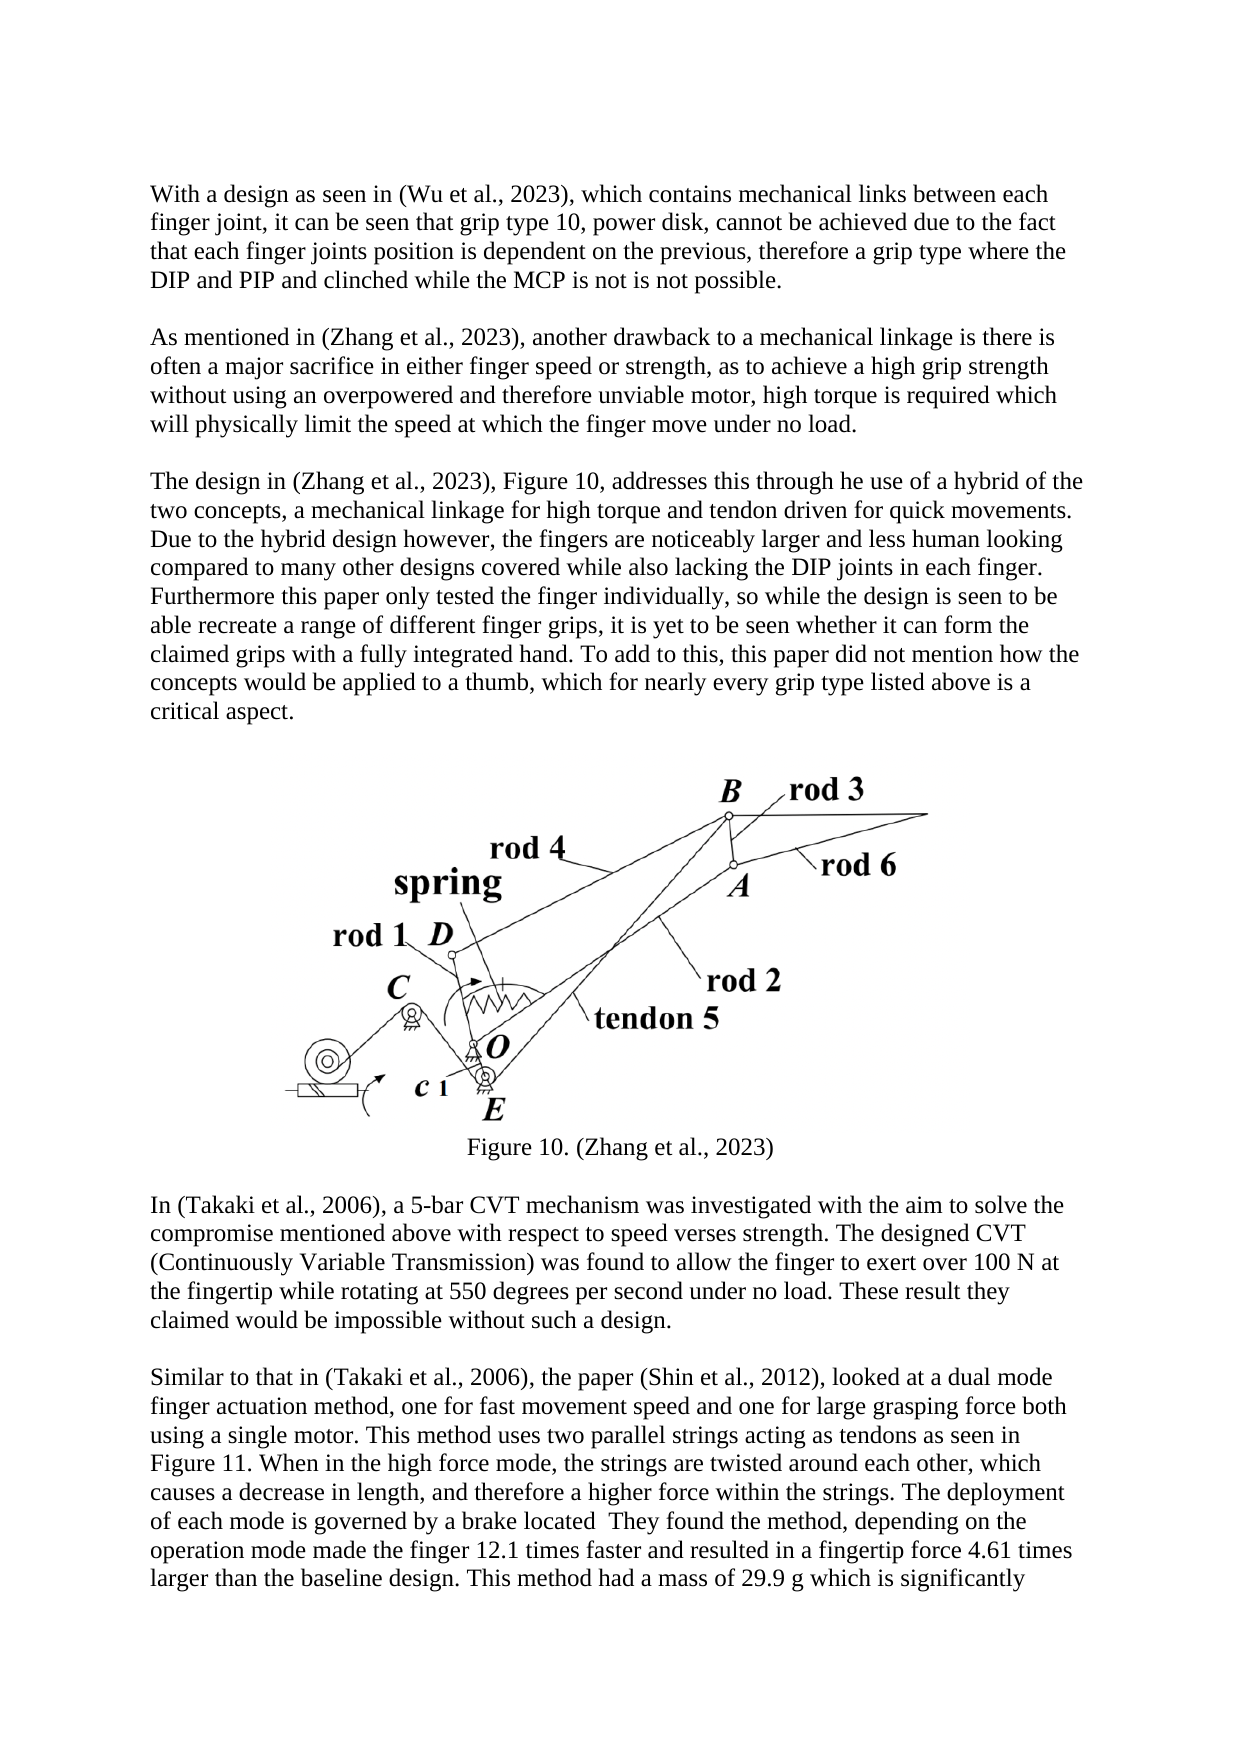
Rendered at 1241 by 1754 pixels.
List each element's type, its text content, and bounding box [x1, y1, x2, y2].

text As mentioned in (Zhang et al., 2023), another drawback to a mechanical linkage is there is often a major sacrifice in either finger speed or strength, as to achieve a high grip strength without using an overpowered and therefore unviable motor, high torque is required which will physically limit the speed at which the finger move under no load. [150, 322, 1090, 437]
text With a design as seen in (Wu et al., 2023), which contains mechanical links between each finger joint, it can be seen that grip type 10, power disk, cannot be achieved due to the fact that each finger joints position is dependent on the previous, therefore a grip type where the DIP and PIP and clinched while the MCP is not is not possible. [150, 179, 1090, 294]
text In (Takaki et al., 2006), a 5-bar CVT mechanism was investigated with the aim to solve the compromise mentioned above with respect to speed verses strength. The designed CVT (Continuously Variable Transmission) was found to allow the finger to exert over 100 N at the fingertip while rotating at 550 degrees per second under no load. These result they claimed would be impossible without such a design. [150, 1190, 1090, 1333]
text Figure 10. (Zhang et al., 2023) [150, 1132, 1090, 1161]
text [150, 1362, 1090, 1592]
text The design in (Zhang et al., 2023), Figure 10, addresses this through he use of a hybrid of the two concepts, a mechanical linkage for high torque and tendon driven for quick movements. Due to the hybrid design however, the fingers are noticeably larger and less human looking compared to many other designs covered while also lacking the DIP joints in each finger. Furthermore this paper only tested the finger individually, so while the design is seen to be able recreate a range of different finger grips, it is yet to be seen whether it can form the claimed grips with a fully integrated hand. To add to this, this paper did not mention how the concepts would be applied to a thumb, which for nearly every grip type listed above is a critical aspect. [150, 466, 1090, 725]
picture [270, 753, 970, 1133]
